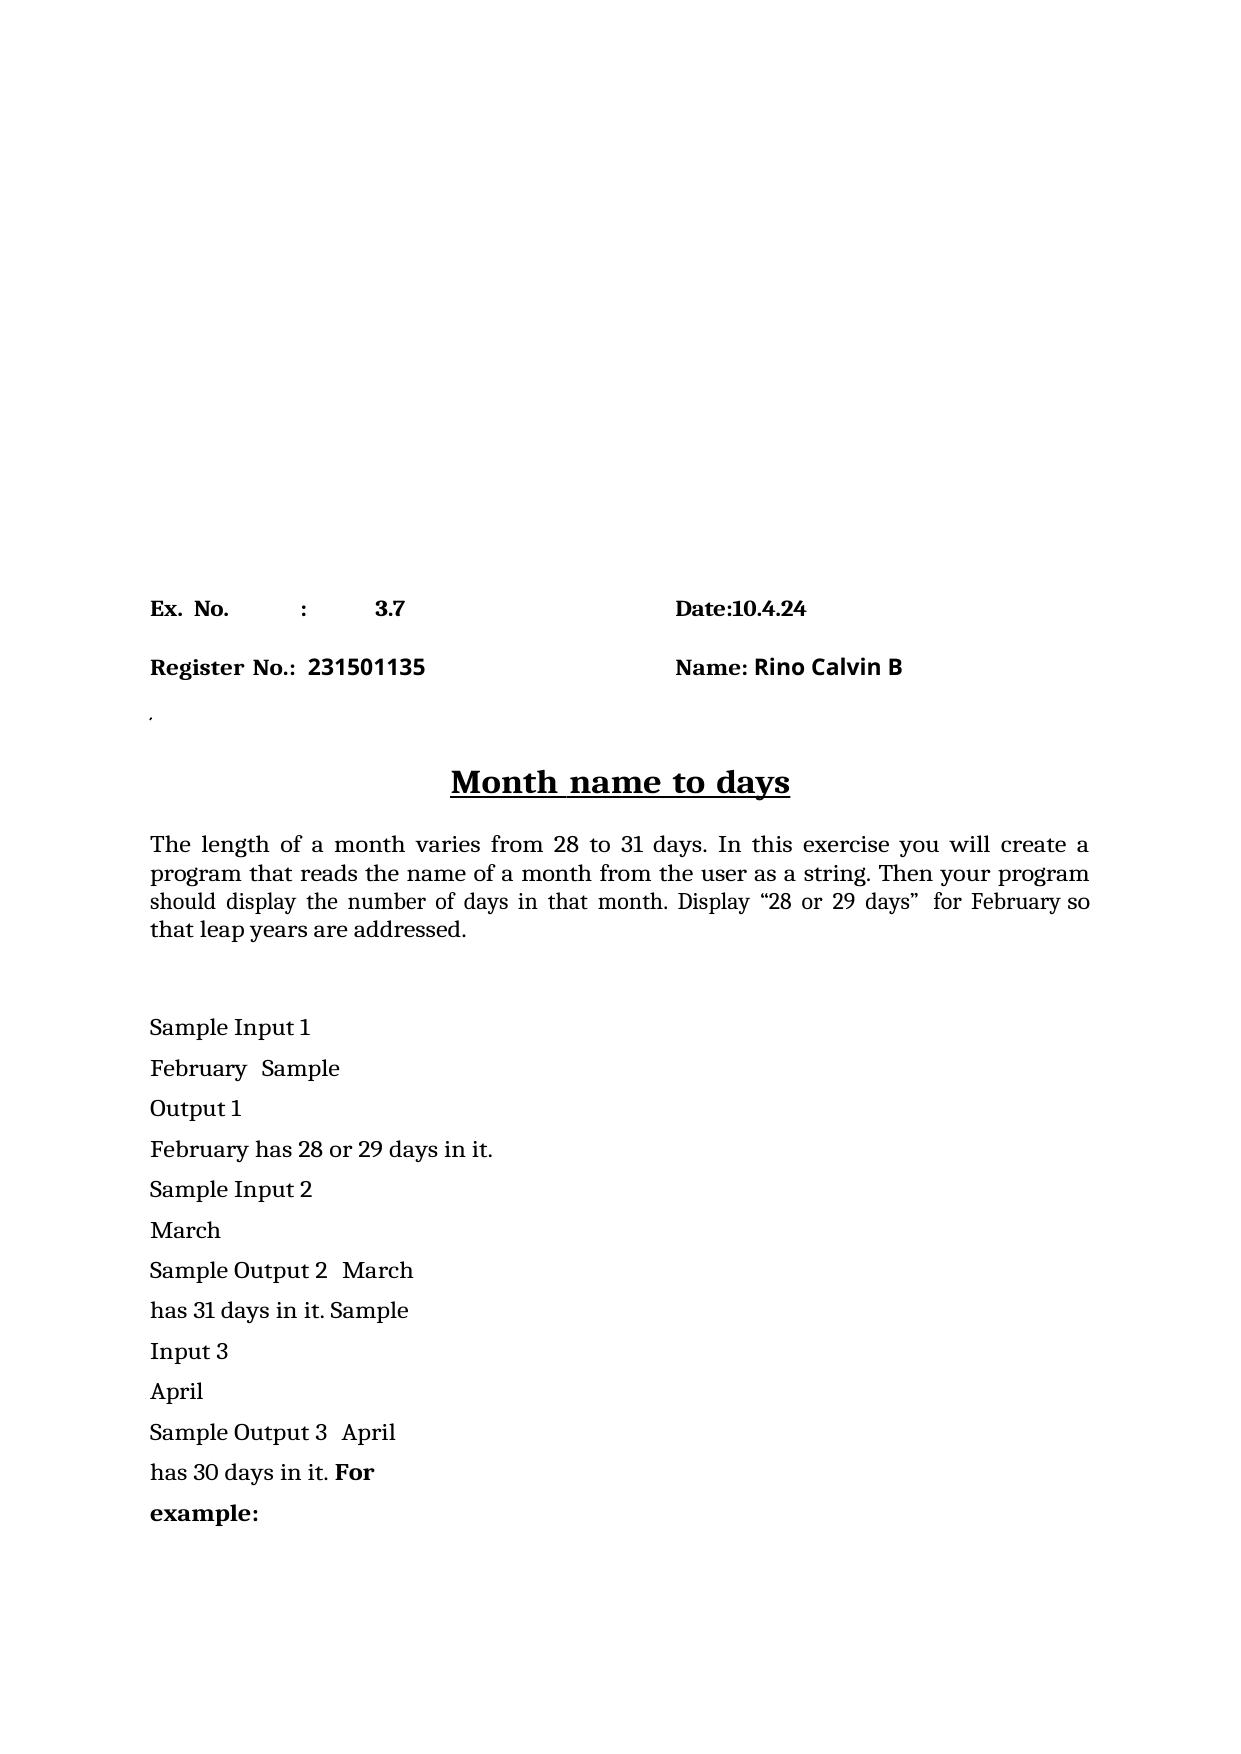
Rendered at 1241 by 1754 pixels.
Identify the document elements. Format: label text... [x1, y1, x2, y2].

text April [150, 1378, 1136, 1406]
text Sample Output 3 April has 30 days in it. For example: [150, 1418, 403, 1527]
text Ex. No. : 3.7 Date:10.4.24 [150, 595, 1136, 622]
text March [150, 1217, 1136, 1244]
text February has 28 or 29 days in it. Sample Input 2 [150, 1136, 544, 1204]
text Register No.: 231501135 Name: Rino Calvin B [150, 651, 1136, 682]
subtitle Month name to days [129, 763, 1112, 802]
text The length of a month varies from 28 to 31 days. In this exercise you will create a program that reads the name of a month from the user as a string. Then your program should display the number of days in that month. Display “28 or 29 days” for February so that leap years are addressed. [150, 831, 1091, 944]
text Sample Output 2 March has 31 days in it. Sample Input 3 [150, 1257, 418, 1365]
text Sample Input 1 February Sample Output 1 [150, 1014, 341, 1123]
